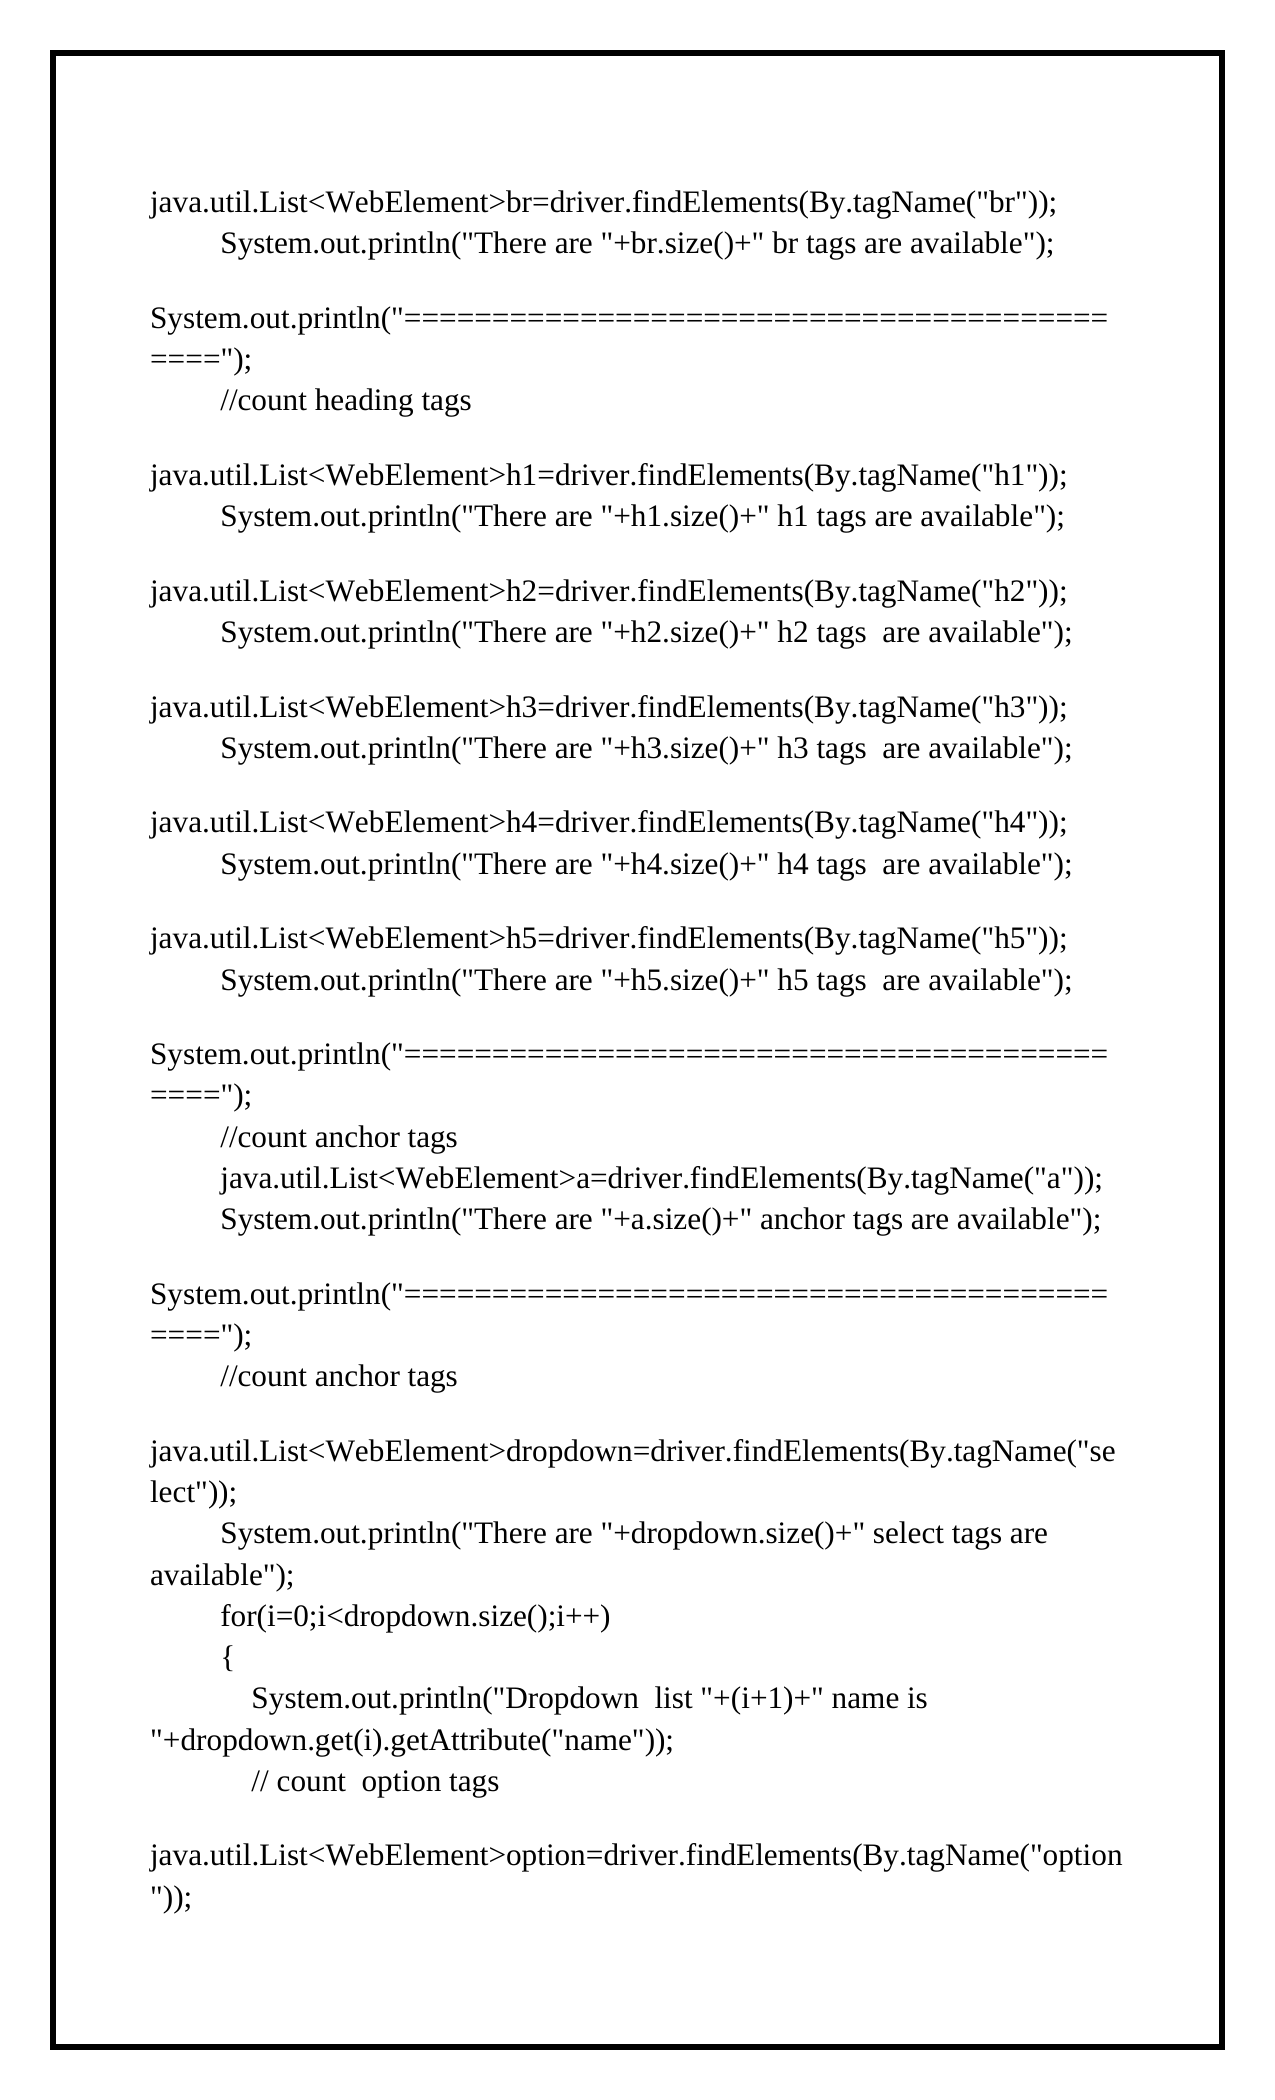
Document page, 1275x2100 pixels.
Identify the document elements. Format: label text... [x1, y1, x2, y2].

text // count option tags [150, 1762, 1125, 1798]
text System.out.println("There are "+h2.size()+" h2 tags are available"); [150, 613, 1125, 649]
text System.out.println("There are "+dropdown.size()+" select tags are available"); [150, 1514, 1125, 1592]
text System.out.println("There are "+a.size()+" anchor tags are available"); [150, 1200, 1125, 1236]
text for(i=0;i<dropdown.size();i++) [150, 1597, 1125, 1633]
text java.util.List<WebElement>h3=driver.findElements(By.tagName("h3")); [150, 654, 1125, 724]
text //count heading tags [150, 382, 1125, 418]
text java.util.List<WebElement>option=driver.findElements(By.tagName("option")); [150, 1803, 1125, 1914]
text java.util.List<WebElement>h4=driver.findElements(By.tagName("h4")); [150, 770, 1125, 840]
text java.util.List<WebElement>h2=driver.findElements(By.tagName("h2")); [150, 539, 1125, 608]
text System.out.println("There are "+h4.size()+" h4 tags are available"); [150, 845, 1125, 881]
text java.util.List<WebElement>a=driver.findElements(By.tagName("a")); [150, 1159, 1125, 1195]
text System.out.println("There are "+h1.size()+" h1 tags are available"); [150, 497, 1125, 533]
text System.out.println("============================================"); [150, 1242, 1125, 1352]
text //count anchor tags [150, 1357, 1125, 1393]
text java.util.List<WebElement>dropdown=driver.findElements(By.tagName("select")); [150, 1399, 1125, 1509]
text System.out.println("There are "+h3.size()+" h3 tags are available"); [150, 729, 1125, 765]
text java.util.List<WebElement>br=driver.findElements(By.tagName("br")); [150, 150, 1125, 219]
text System.out.println("Dropdown list "+(i+1)+" name is "+dropdown.get(i).getAttribute("name")); [150, 1679, 1125, 1757]
text System.out.println("============================================"); [150, 1002, 1125, 1113]
text System.out.println("There are "+br.size()+" br tags are available"); [150, 224, 1125, 261]
text //count anchor tags [150, 1118, 1125, 1154]
text { [150, 1638, 1125, 1674]
text System.out.println("There are "+h5.size()+" h5 tags are available"); [150, 961, 1125, 997]
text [150, 266, 1125, 376]
text java.util.List<WebElement>h5=driver.findElements(By.tagName("h5")); [150, 886, 1125, 956]
text java.util.List<WebElement>h1=driver.findElements(By.tagName("h1")); [150, 423, 1125, 492]
